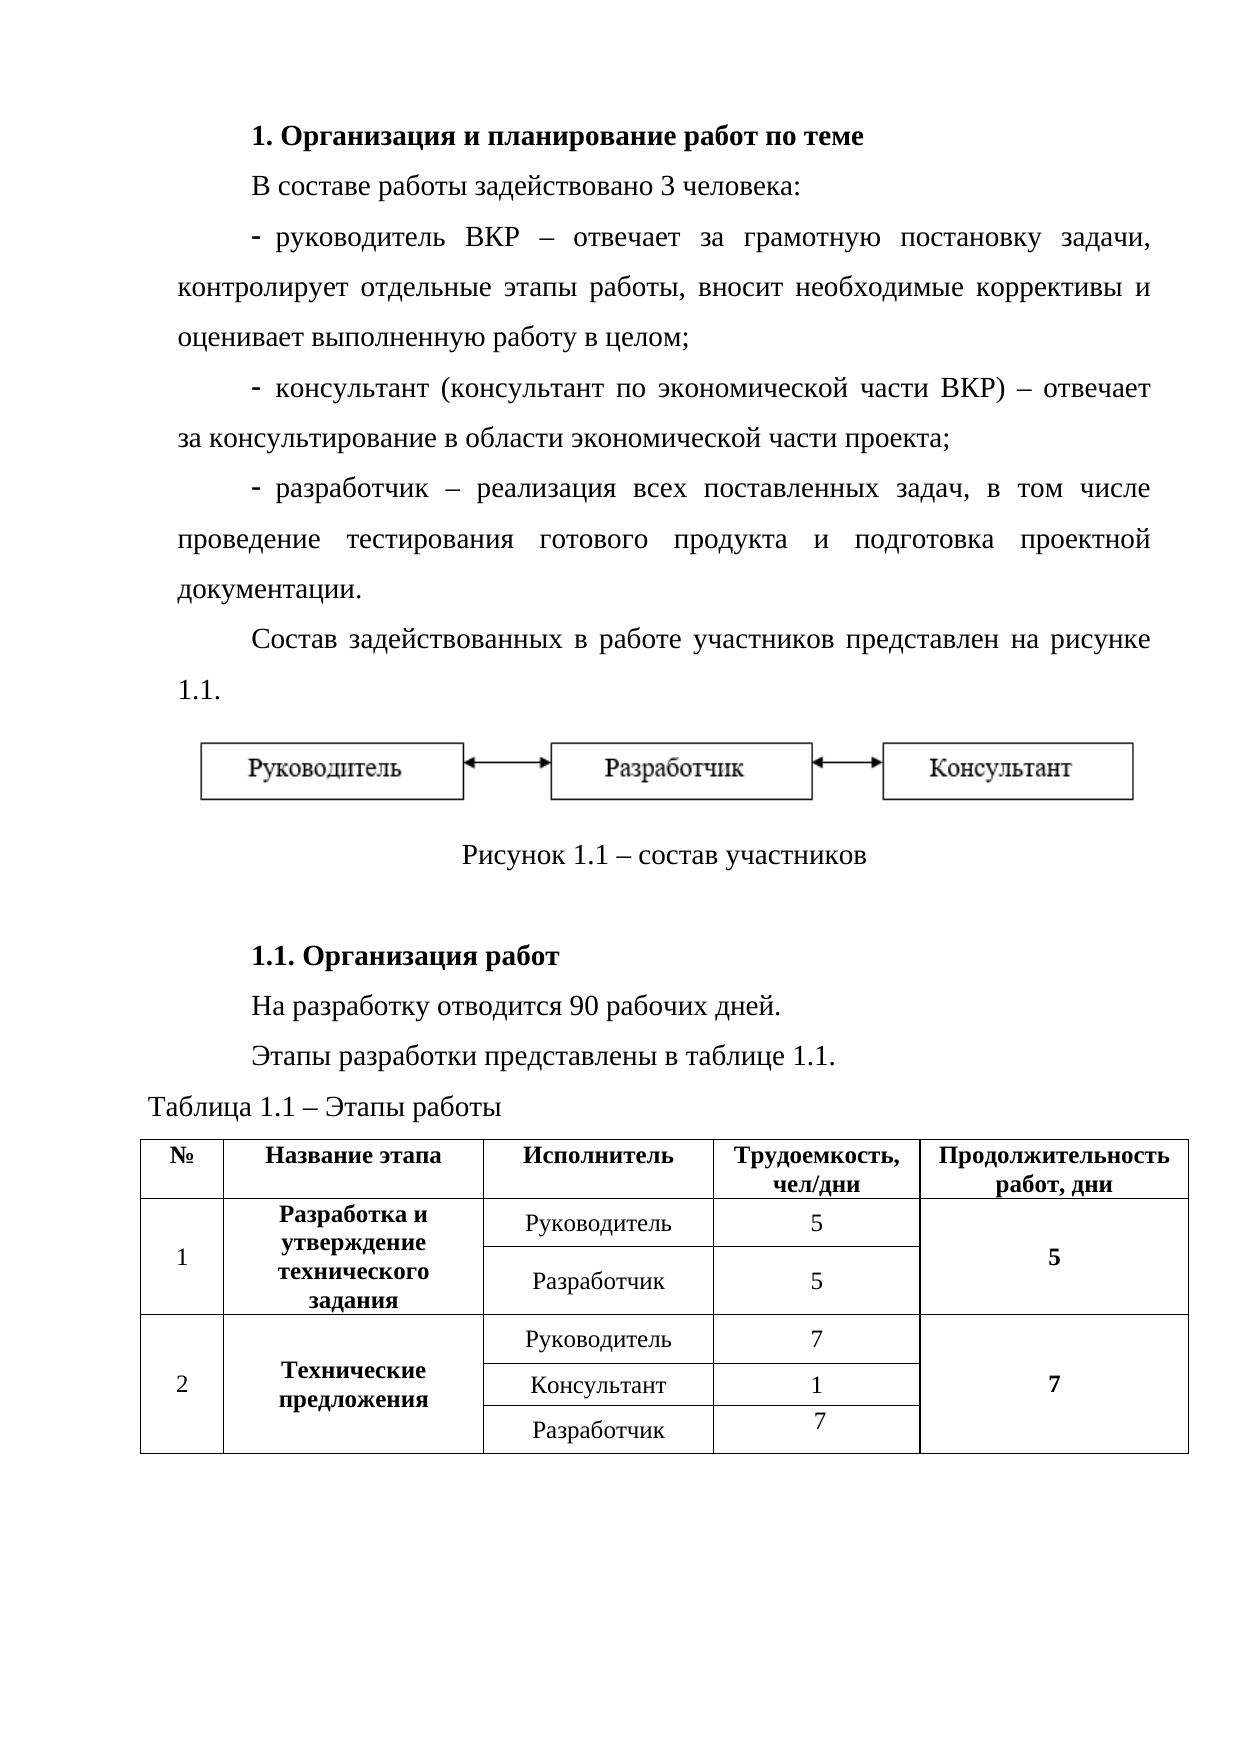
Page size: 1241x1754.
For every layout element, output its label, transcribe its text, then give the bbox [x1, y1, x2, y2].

table_cell 7 [714, 1406, 919, 1453]
subtitle Организация и планирование работ по теме [177, 118, 1152, 152]
subtitle Организация работ [177, 938, 1152, 971]
table_cell Разработчик [484, 1247, 713, 1314]
table_header Трудоемкость, чел/дни [714, 1140, 919, 1198]
text Таблица 1.1 – Этапы работы [148, 1089, 1152, 1122]
table_cell Разработчик [484, 1406, 713, 1453]
list разработчик – реализация всех поставленных задач, в том числе проведение тестирования готового продукта и подготовка проектной документации. [177, 471, 1152, 605]
table_header Исполнитель [484, 1140, 713, 1198]
table_header № [141, 1140, 223, 1198]
table_cell 5 [714, 1247, 919, 1314]
text Рисунок 1.1 – состав участников [177, 837, 1152, 871]
table_cell Технические предложения [224, 1315, 483, 1453]
table_header Название этапа [224, 1140, 483, 1198]
table_cell 7 [714, 1315, 919, 1363]
table_cell 2 [141, 1315, 223, 1453]
table_cell Разработка и утверждение технического задания [224, 1199, 483, 1314]
list консультант (консультант по экономической части ВКР) – отвечает за консультирование в области экономической части проекта; [177, 370, 1152, 454]
table_cell Консультант [484, 1364, 713, 1405]
text Этапы разработки представлены в таблице 1.1. [177, 1038, 1152, 1072]
list Состав задействованных в работе участников представлен на рисунке 1.1. [177, 622, 1152, 705]
table_cell 5 [921, 1199, 1188, 1314]
table_cell 1 [141, 1199, 223, 1314]
text В составе работы задействовано 3 человека: [177, 168, 1152, 202]
table_header Продолжительность работ, дни [921, 1140, 1188, 1198]
picture [177, 722, 1152, 824]
table_cell Руководитель [484, 1199, 713, 1246]
list руководитель ВКР – отвечает за грамотную постановку задачи, контролирует отдельные этапы работы, вносит необходимые коррективы и оценивает выполненную работу в целом; [177, 219, 1152, 353]
text На разработку отводится 90 рабочих дней. [177, 988, 1152, 1022]
table_cell 5 [714, 1199, 919, 1246]
table_cell 1 [714, 1364, 919, 1405]
table_cell 7 [921, 1315, 1188, 1453]
table_cell Руководитель [484, 1315, 713, 1363]
